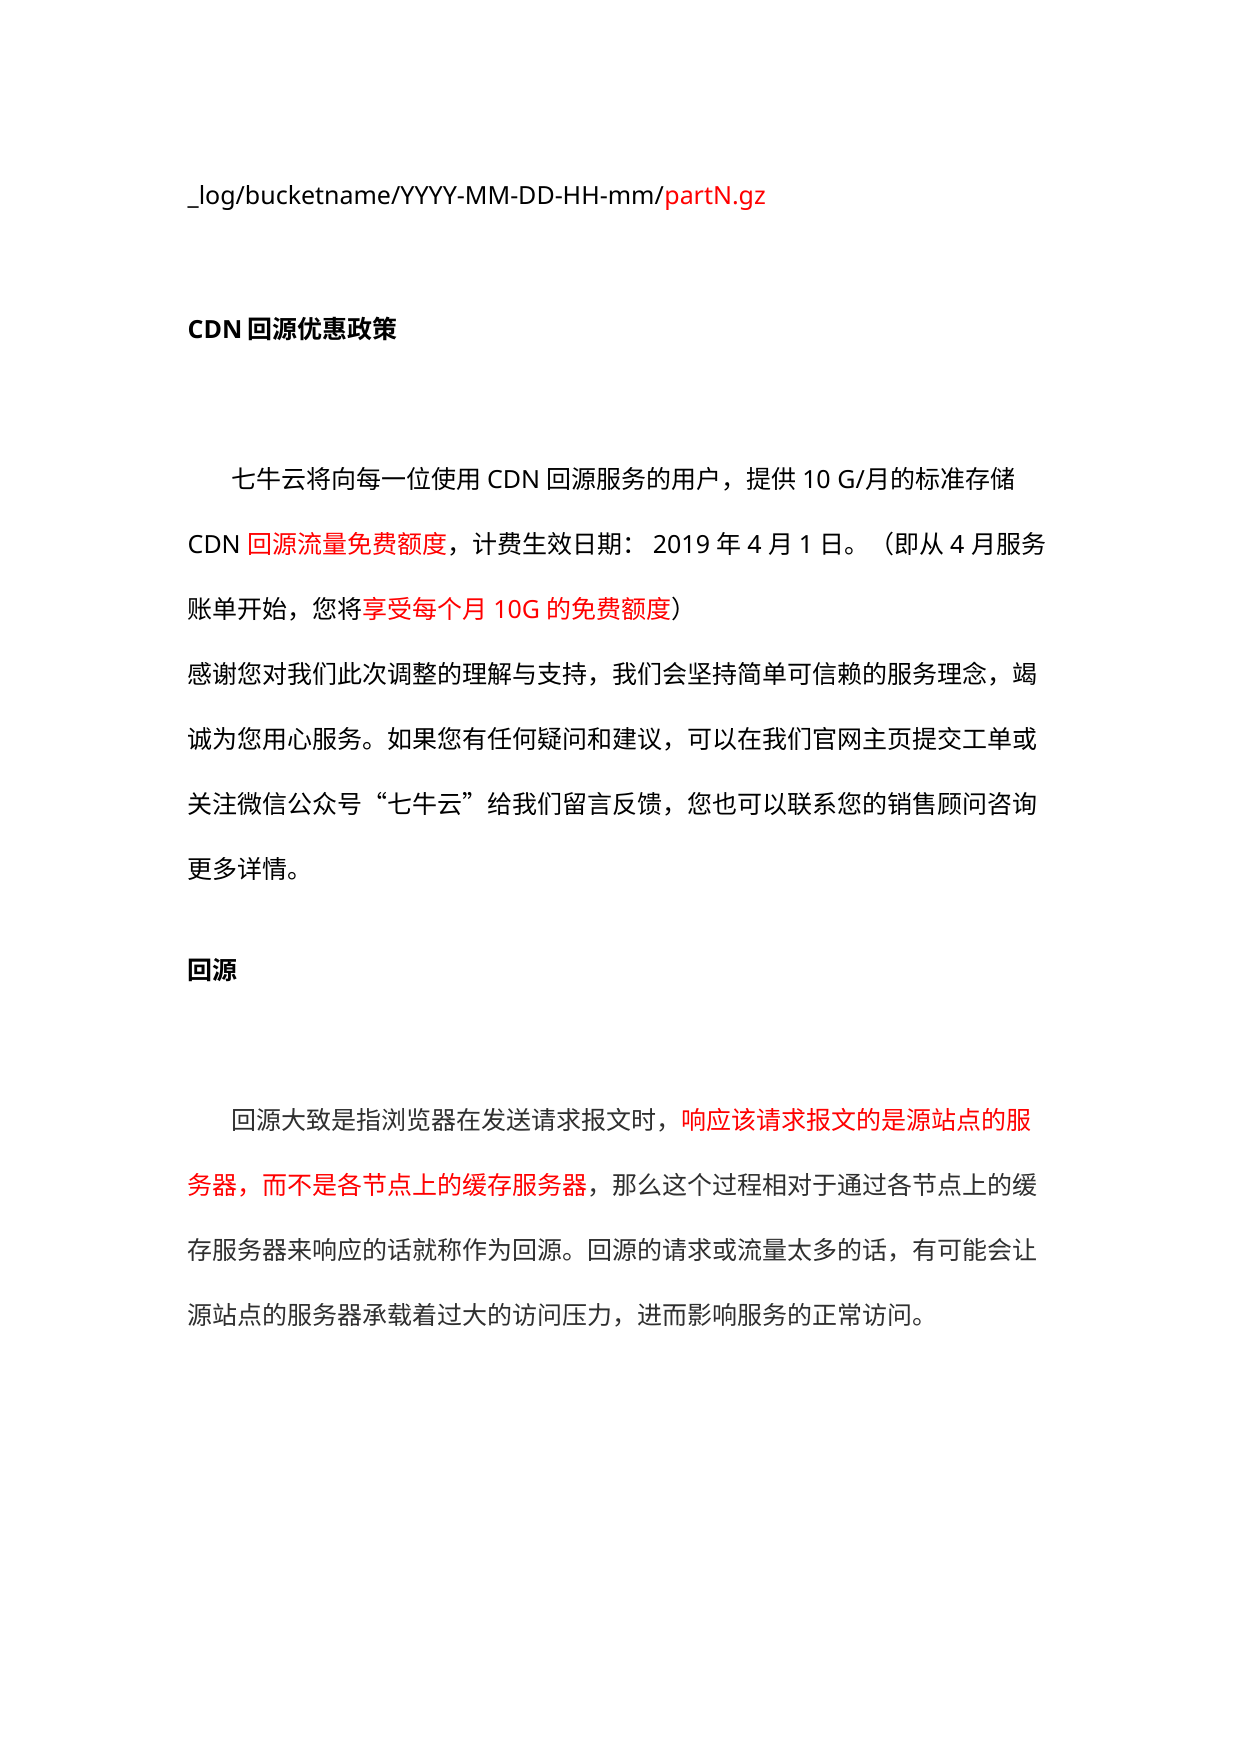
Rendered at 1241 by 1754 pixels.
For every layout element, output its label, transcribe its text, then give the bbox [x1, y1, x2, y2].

text 回源大致是指浏览器在发送请求报文时，响应该请求报文的是源站点的服务器，而不是各节点上的缓存服务器，那么这个过程相对于通过各节点上的缓存服务器来响应的话就称作为回源。回源的请求或流量太多的话，有可能会让源站点的服务器承载着过大的访问压力，进而影响服务的正常访问。 [187, 1086, 1053, 1346]
text _log/bucketname/YYYY-MM-DD-HH-mm/partN.gz [187, 162, 1053, 227]
text 感谢您对我们此次调整的理解与支持，我们会坚持简单可信赖的服务理念，竭诚为您用心服务。如果您有任何疑问和建议，可以在我们官网主页提交工单或关注微信公众号“七牛云”给我们留言反馈，您也可以联系您的销售顾问咨询更多详情。 [187, 640, 1053, 900]
subtitle CDN回源优惠政策 [187, 295, 1053, 360]
subtitle 回源 [187, 936, 1053, 1001]
text 七牛云将向每一位使用 CDN 回源服务的用户，提供 10 G/月的标准存储 CDN 回源流量免费额度，计费生效日期： 2019 年 4 月 1 日。（即从 4 月服务账单开始，您将享受每个月 10G 的免费额度） [187, 445, 1053, 640]
